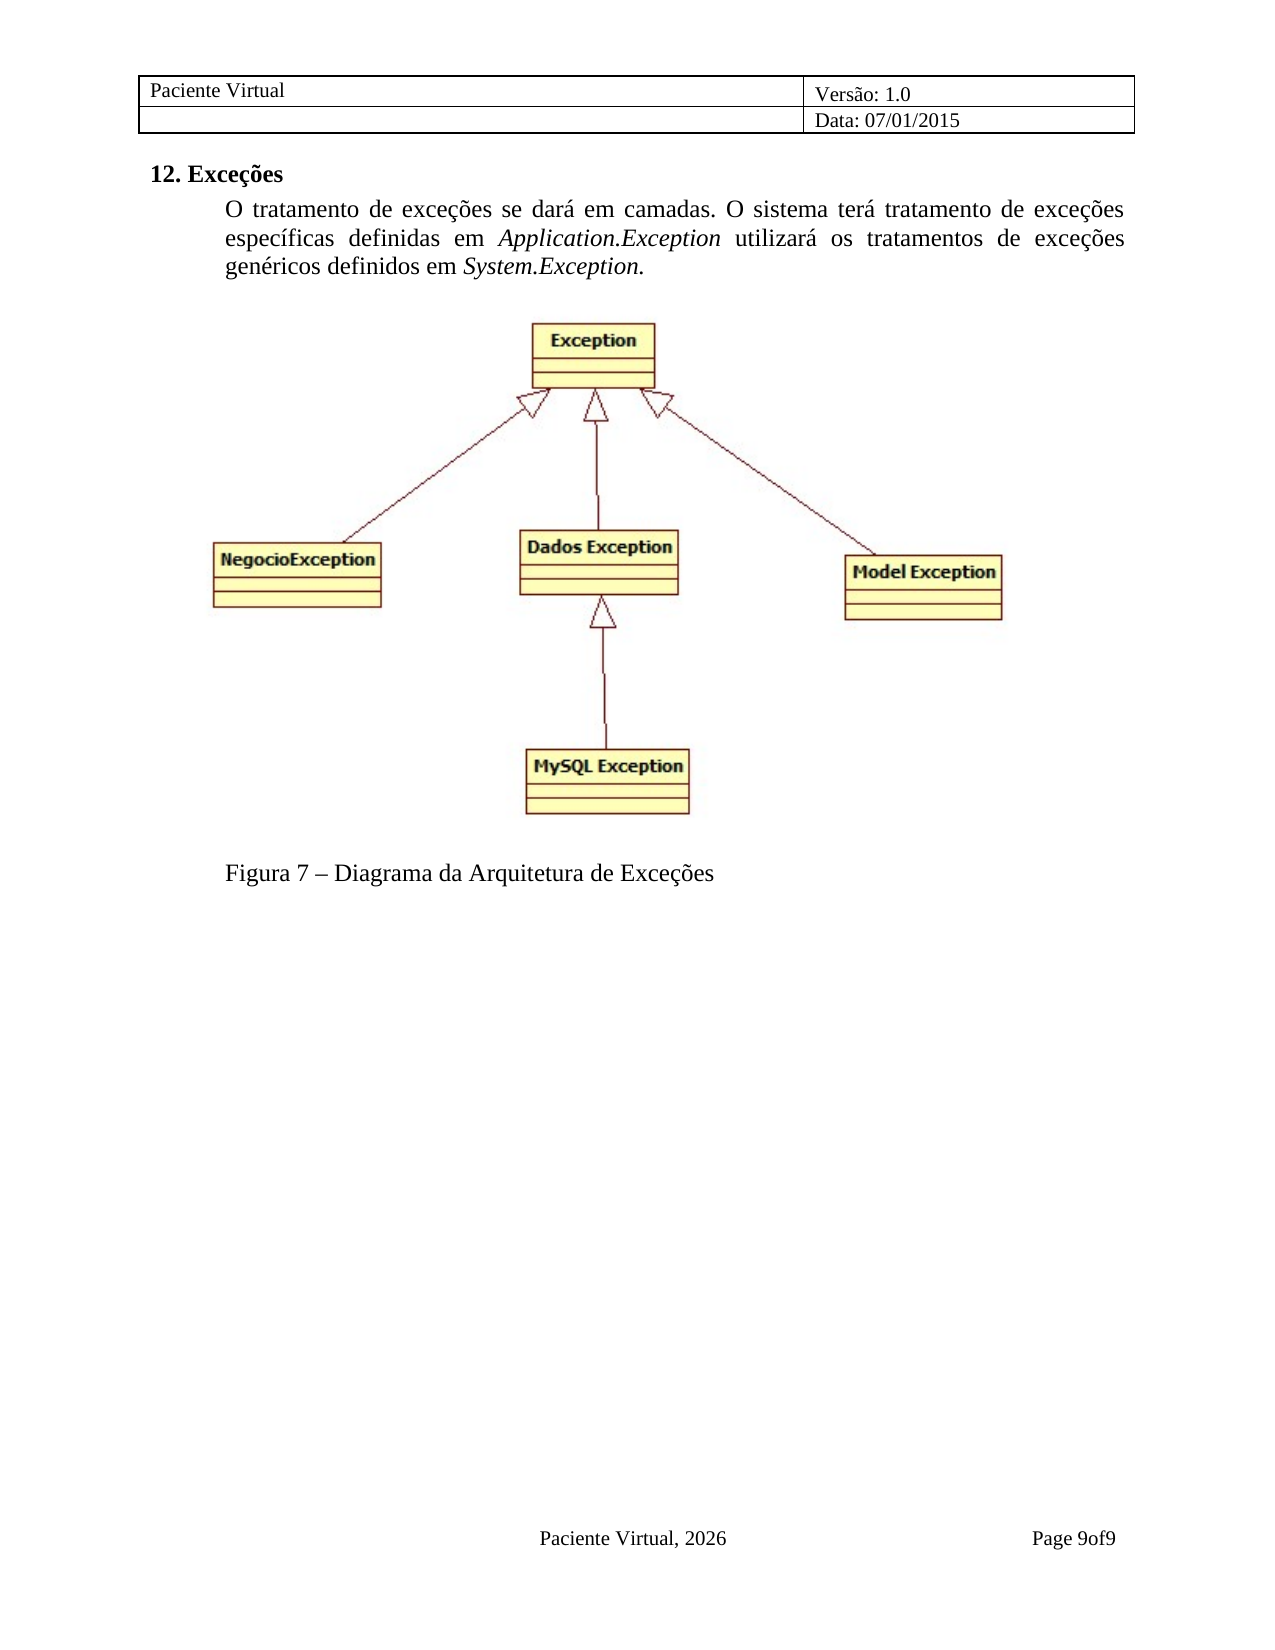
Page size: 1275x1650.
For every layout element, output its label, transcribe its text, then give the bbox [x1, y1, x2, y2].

picture [182, 292, 1034, 846]
text O tratamento de exceções se dará em camadas. O sistema terá tratamento de exceções específicas definidas em Application.Exception utilizará os tratamentos de exceções genéricos definidos em System.Exception. [225, 194, 1125, 280]
text Figura 7 – Diagrama da Arquitetura de Exceções [225, 858, 1125, 887]
subtitle Exceções [150, 159, 1125, 188]
